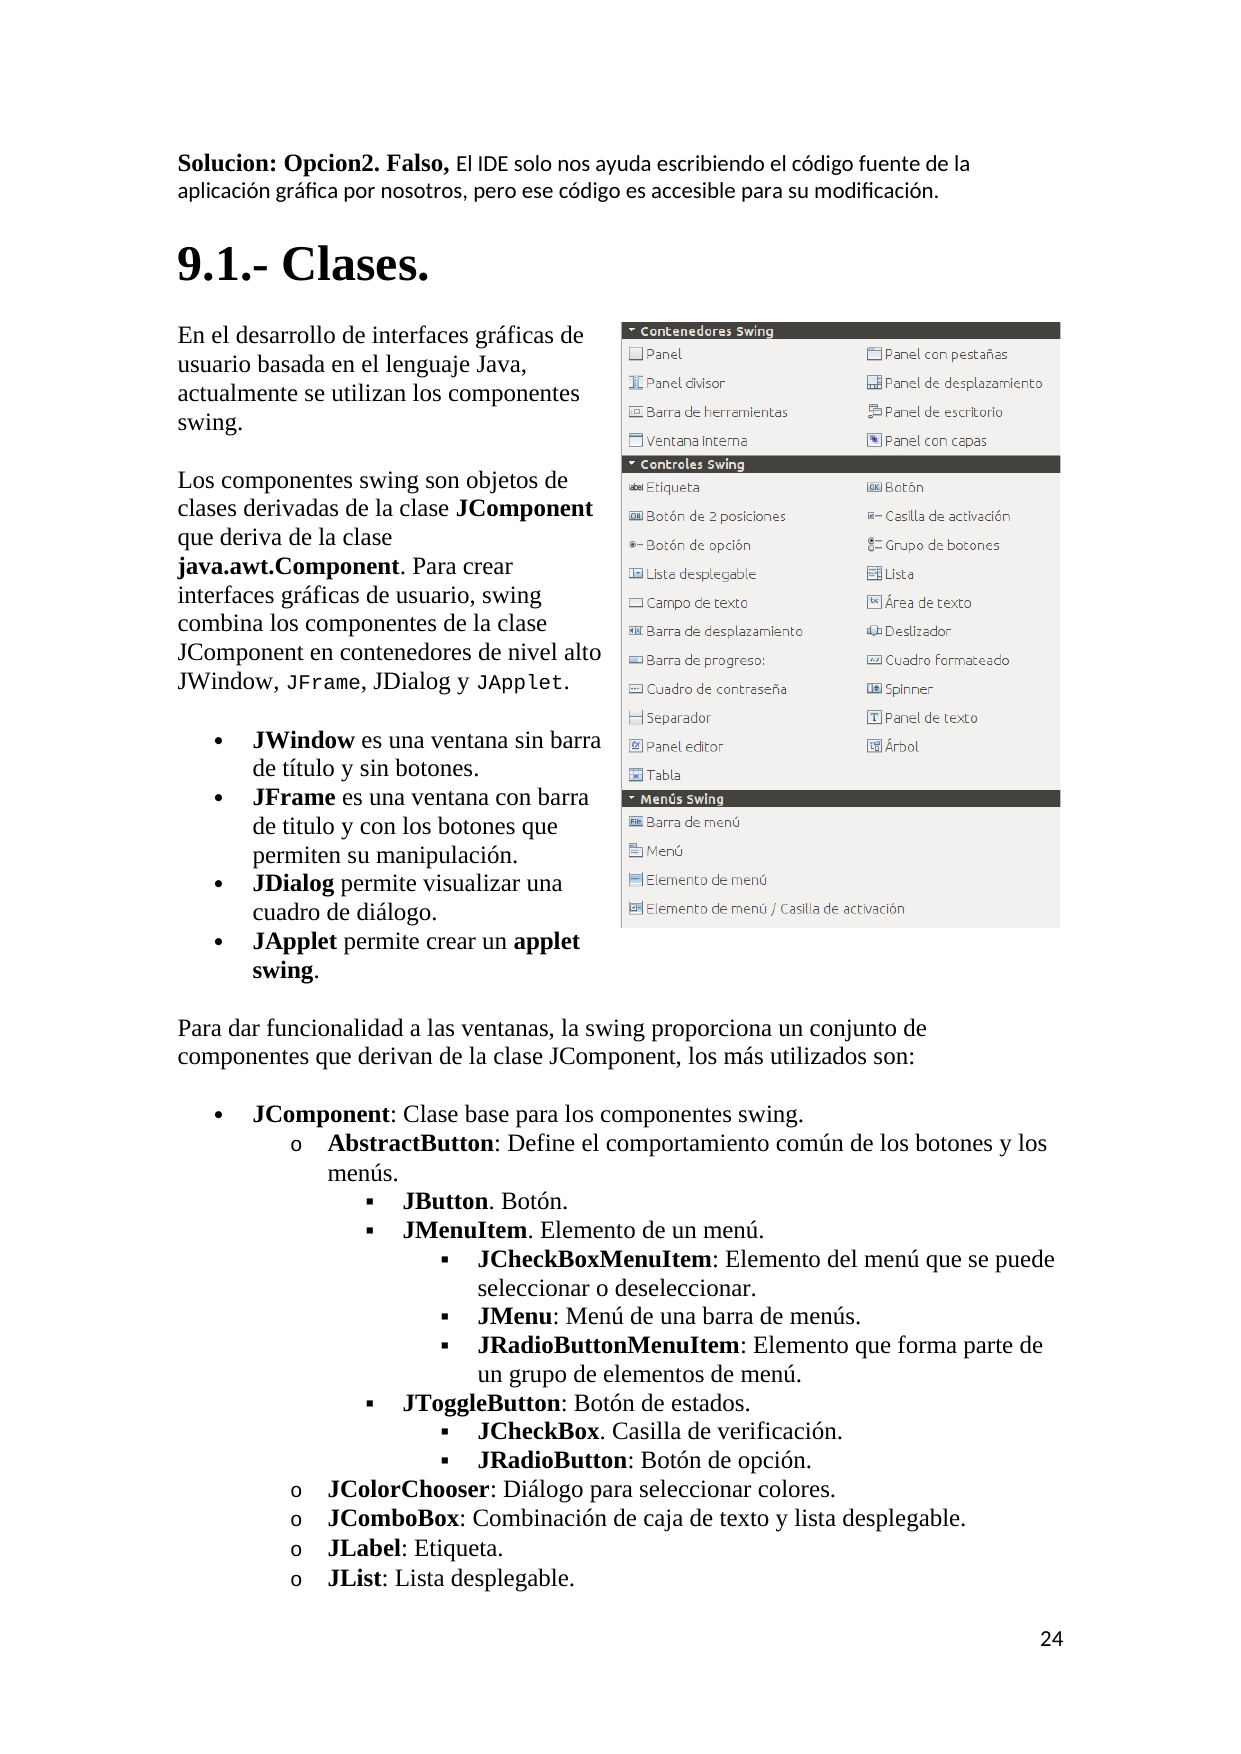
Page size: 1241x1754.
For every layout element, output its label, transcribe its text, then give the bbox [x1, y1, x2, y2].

list JRadioButton: Botón de opción. [440, 1445, 1063, 1474]
list JMenuItem. Elemento de un menú. [365, 1215, 1063, 1244]
list JWindow es una ventana sin barra de título y sin botones. [215, 725, 620, 782]
list JCheckBoxMenuItem: Elemento del menú que se puede seleccionar o deseleccionar. [440, 1244, 1063, 1301]
list JLabel: Etiqueta. [290, 1533, 1063, 1563]
text En el desarrollo de interfaces gráficas de usuario basada en el lenguaje Java, actualmente se utilizan los componentes swing. [177, 321, 1063, 436]
text Los componentes swing son objetos de clases derivadas de la clase JComponent que deriva de la clase java.awt.Component. Para crear interfaces gráficas de usuario, swing combina los componentes de la clase JComponent en contenedores de nivel alto JWindow, JFrame, JDialog y JApplet. [177, 465, 620, 696]
list JMenu: Menú de una barra de menús. [440, 1301, 1063, 1330]
list JRadioButtonMenuItem: Elemento que forma parte de un grupo de elementos de menú. [440, 1330, 1063, 1388]
list JList: Lista desplegable. [290, 1563, 1063, 1592]
list JCheckBox. Casilla de verificación. [440, 1416, 1063, 1445]
text 9.1.- Clases. [177, 234, 1063, 291]
picture [620, 322, 1061, 929]
list JComboBox: Combinación de caja de texto y lista desplegable. [290, 1503, 1063, 1533]
list JToggleButton: Botón de estados. [365, 1388, 1063, 1416]
list JColorChooser: Diálogo para seleccionar colores. [290, 1474, 1063, 1503]
list JApplet permite crear un applet swing. [215, 926, 1063, 983]
text Solucion: Opcion2. Falso, El IDE solo nos ayuda escribiendo el código fuente de la aplicación gráfica por nosotros, pero ese código es accesible para su modificación. [177, 148, 1063, 205]
list JComponent: Clase base para los componentes swing. [215, 1099, 1063, 1128]
list JDialog permite visualizar una cuadro de diálogo. [215, 868, 620, 926]
text Para dar funcionalidad a las ventanas, la swing proporciona un conjunto de componentes que derivan de la clase JComponent, los más utilizados son: [177, 1013, 1063, 1070]
list JButton. Botón. [365, 1186, 1063, 1215]
list AbstractButton: Define el comportamiento común de los botones y los menús. [290, 1128, 1063, 1186]
list JFrame es una ventana con barra de titulo y con los botones que permiten su manipulación. [215, 782, 620, 868]
